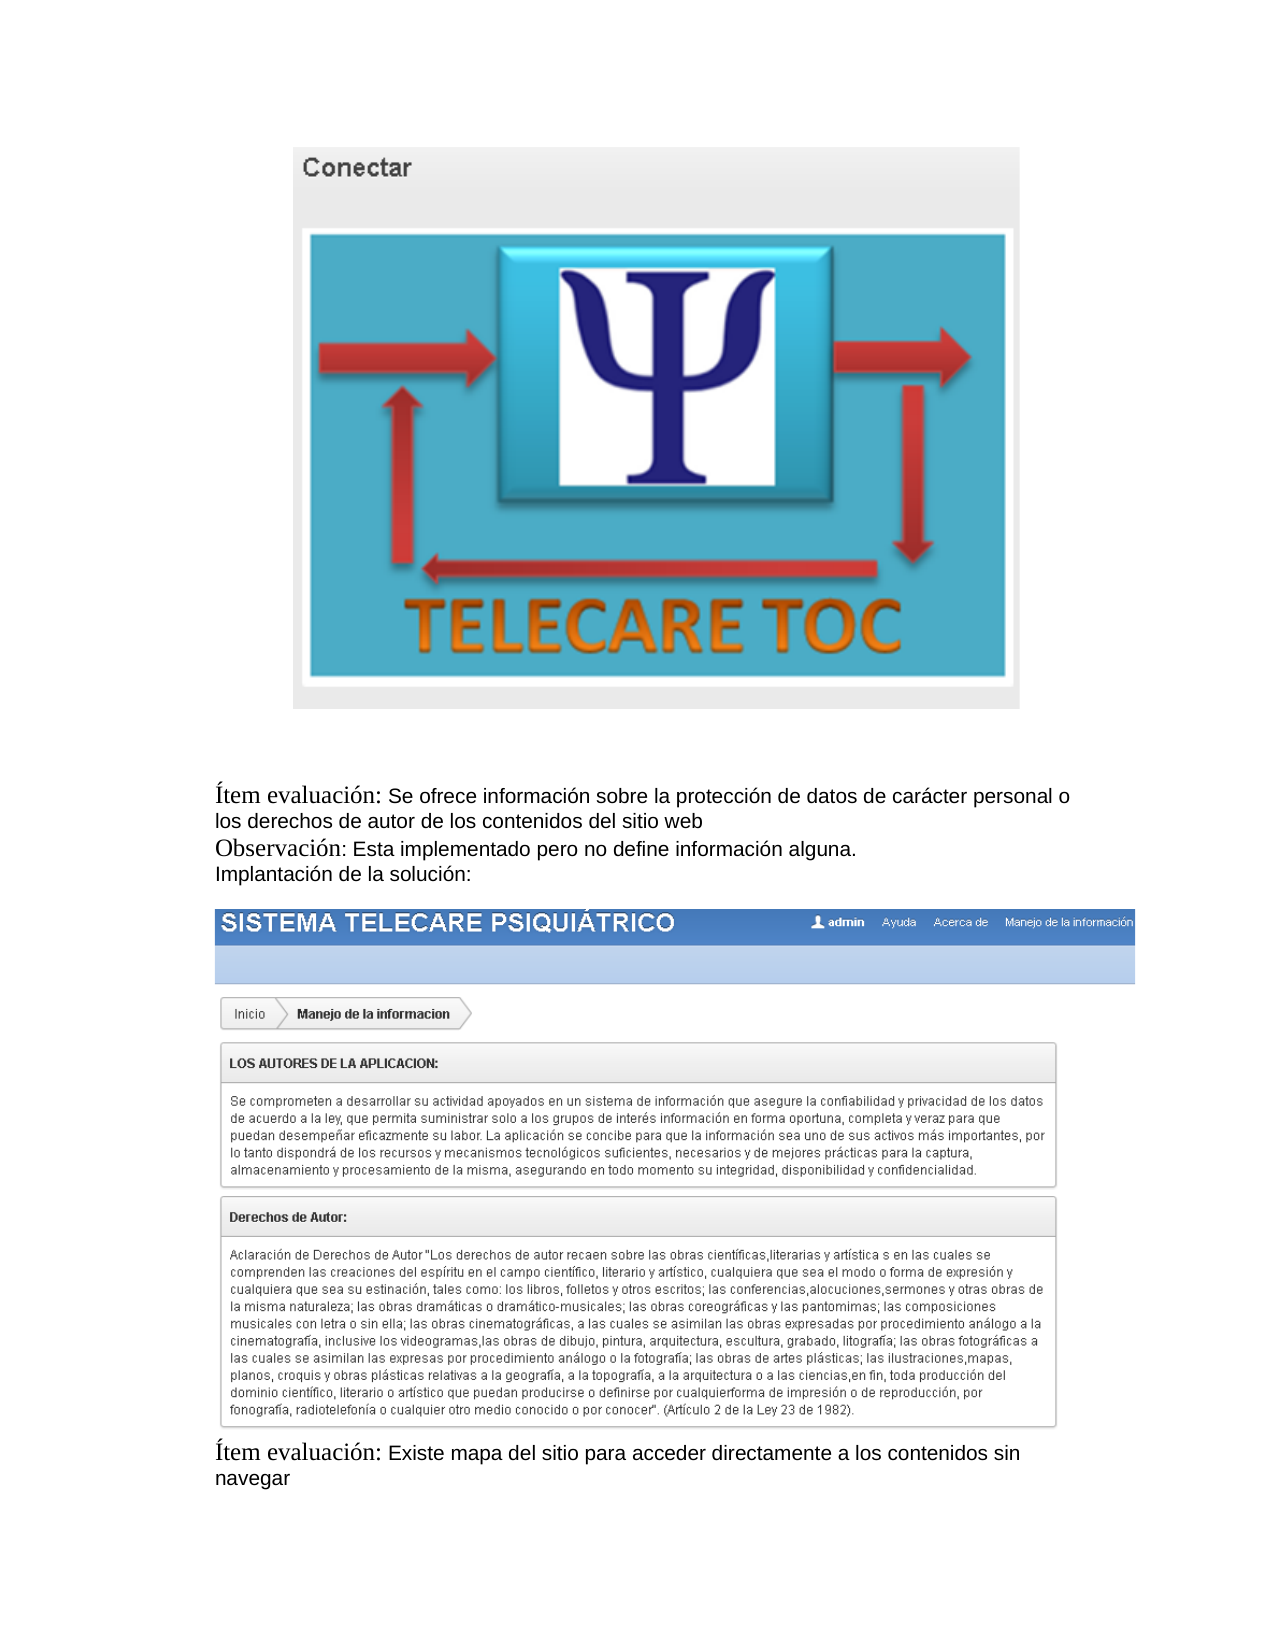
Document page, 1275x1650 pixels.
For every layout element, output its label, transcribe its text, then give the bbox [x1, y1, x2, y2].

picture [293, 147, 1020, 709]
text Ítem evaluación: Existe mapa del sitio para acceder directamente a los contenidos sin navegar [215, 1437, 1098, 1489]
text Observación: Esta implementado pero no define información alguna. [215, 833, 1098, 862]
text Ítem evaluación: Se ofrece información sobre la protección de datos de carácter personal o los derechos de autor de los contenidos del sitio web [215, 780, 1098, 833]
picture [214, 909, 1136, 1437]
text Implantación de la solución: [215, 862, 1098, 886]
